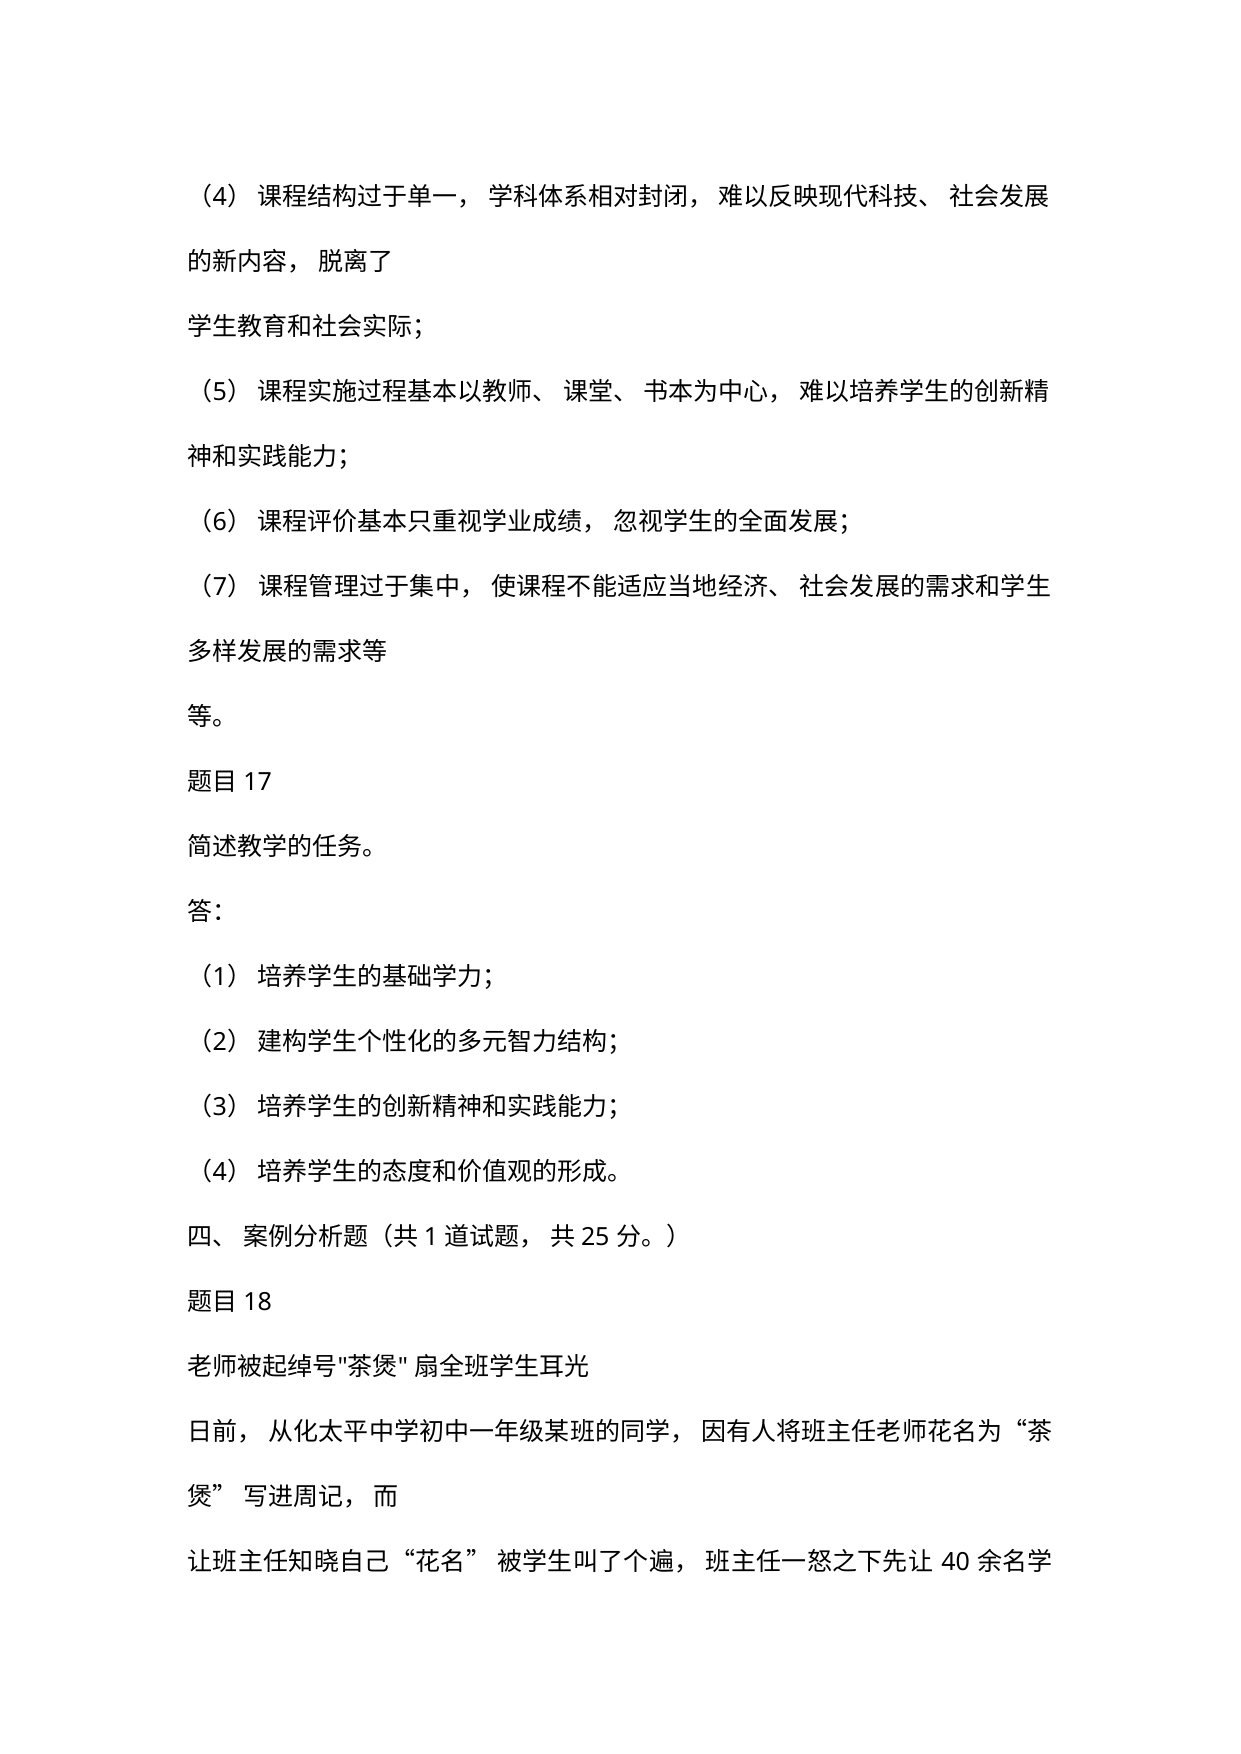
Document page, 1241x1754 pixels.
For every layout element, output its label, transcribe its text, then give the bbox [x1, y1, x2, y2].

text 日前， 从化太平中学初中一年级某班的同学， 因有人将班主任老师花名为“茶煲” 写进周记， 而 [187, 1397, 1053, 1527]
text 学生教育和社会实际； [187, 292, 1053, 357]
text （2） 建构学生个性化的多元智力结构； [187, 1007, 1053, 1072]
text （4） 培养学生的态度和价值观的形成。 [187, 1137, 1053, 1202]
text （5） 课程实施过程基本以教师、 课堂、 书本为中心， 难以培养学生的创新精神和实践能力； [187, 357, 1053, 487]
text 题目 18 [187, 1267, 1053, 1332]
text 答： [187, 877, 1053, 942]
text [187, 1527, 1053, 1592]
text 题目 17 [187, 747, 1053, 812]
text （6） 课程评价基本只重视学业成绩， 忽视学生的全面发展； [187, 487, 1053, 552]
text （4） 课程结构过于单一， 学科体系相对封闭， 难以反映现代科技、 社会发展的新内容， 脱离了 [187, 162, 1053, 292]
text 老师被起绰号"茶煲" 扇全班学生耳光 [187, 1332, 1053, 1397]
text （7） 课程管理过于集中， 使课程不能适应当地经济、 社会发展的需求和学生多样发展的需求等 [187, 552, 1053, 682]
text 等。 [187, 682, 1053, 747]
text 四、 案例分析题（共 1 道试题， 共 25 分。） [187, 1202, 1053, 1267]
text 简述教学的任务。 [187, 812, 1053, 877]
text （1） 培养学生的基础学力； [187, 942, 1053, 1007]
text （3） 培养学生的创新精神和实践能力； [187, 1072, 1053, 1137]
